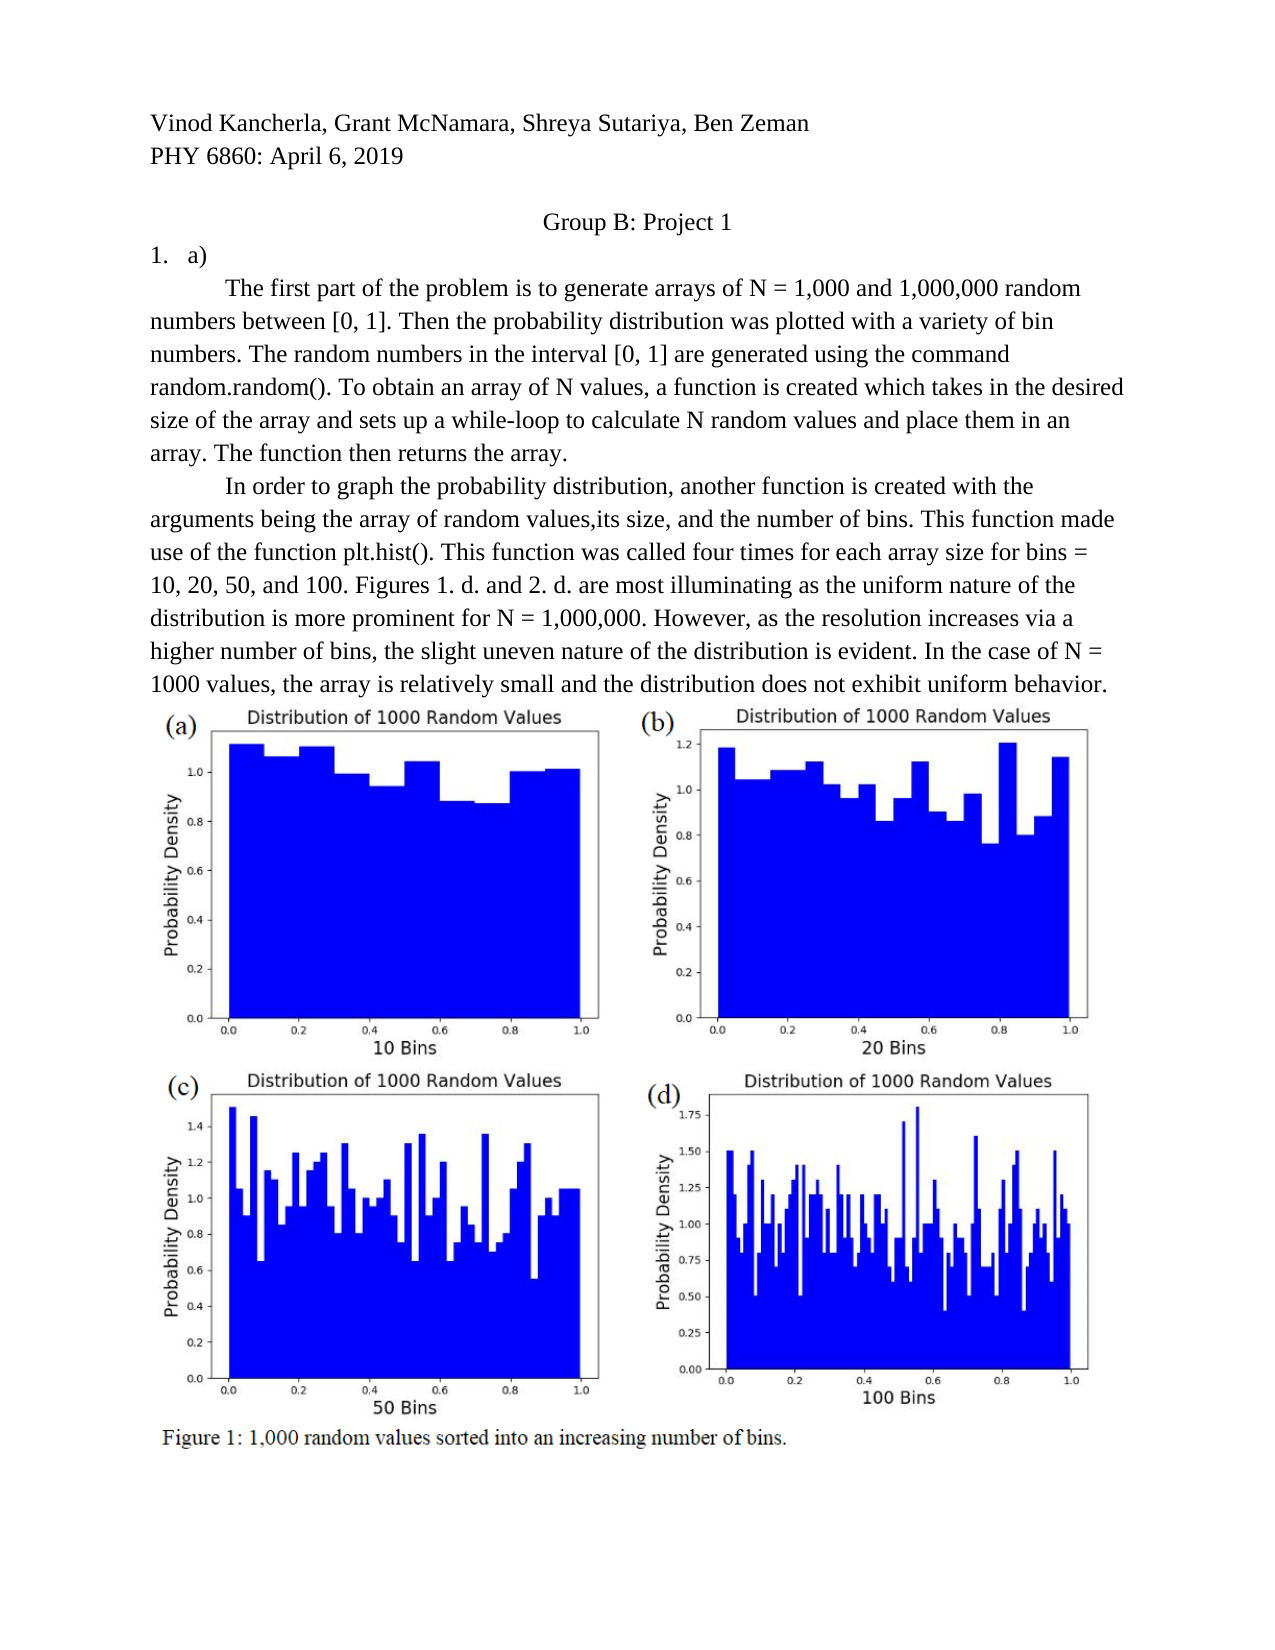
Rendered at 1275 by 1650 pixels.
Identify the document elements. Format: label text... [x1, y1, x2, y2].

list a) [150, 240, 1125, 269]
picture [150, 702, 1104, 1453]
text Group B: Project 1 [150, 207, 1125, 236]
text The first part of the problem is to generate arrays of N = 1,000 and 1,000,000 random numbers between [0, 1]. Then the probability distribution was plotted with a variety of bin numbers. The random numbers in the interval [0, 1] are generated using the command random.random(). To obtain an array of N values, a function is created which takes in the desired size of the array and sets up a while-loop to calculate N random values and place them in an array. The function then returns the array. [150, 273, 1125, 467]
text In order to graph the probability distribution, another function is created with the arguments being the array of random values,its size, and the number of bins. This function made use of the function plt.hist(). This function was called four times for each array size for bins = 10, 20, 50, and 100. Figures 1. d. and 2. d. are most illuminating as the uniform nature of the distribution is more prominent for N = 1,000,000. However, as the resolution increases via a higher number of bins, the slight uneven nature of the distribution is evident. In the case of N = 1000 values, the array is relatively small and the distribution does not exhibit uniform behavior. [150, 471, 1125, 698]
